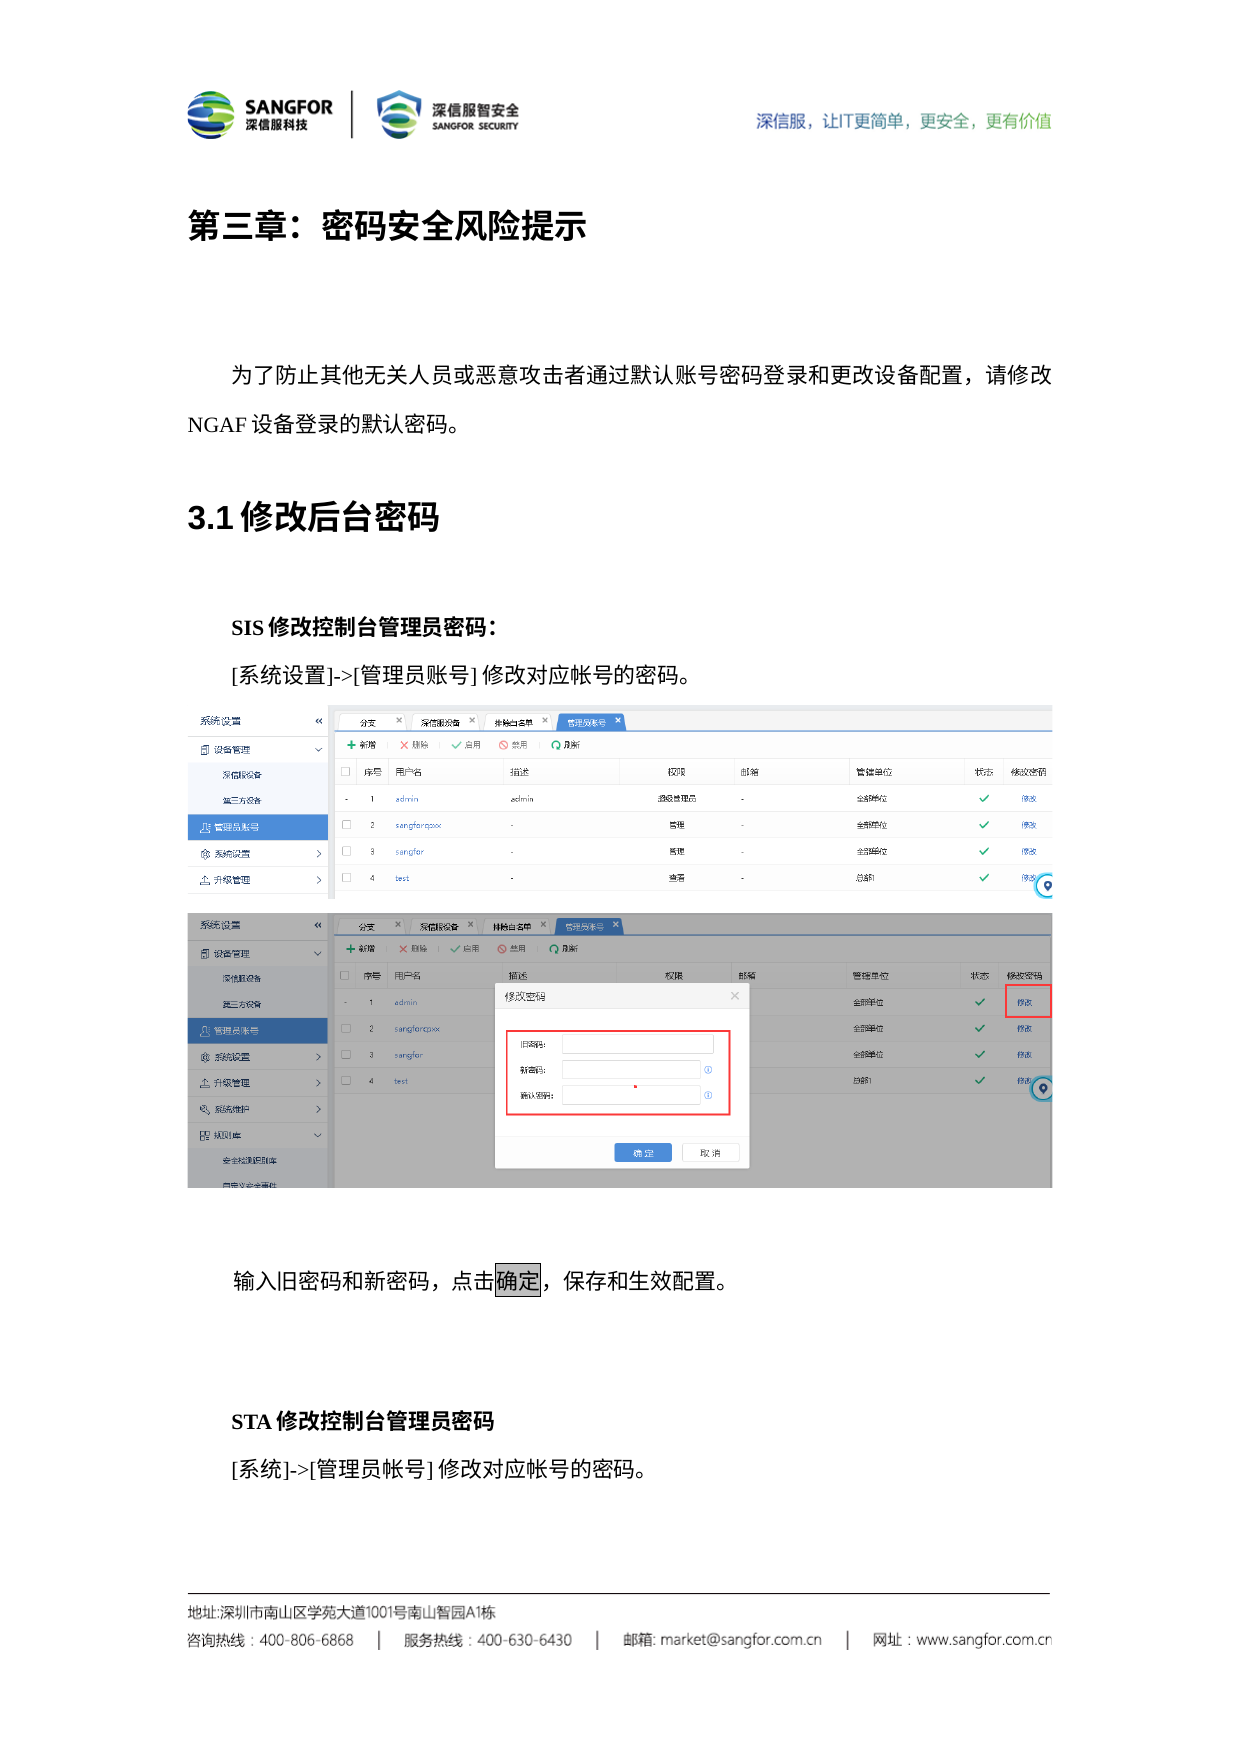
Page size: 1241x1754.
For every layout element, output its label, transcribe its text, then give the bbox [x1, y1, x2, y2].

text [系统设置]->[管理员账号] 修改对应帐号的密码。 [187, 657, 1053, 690]
subtitle 3.1修改后台密码 [187, 482, 1053, 547]
subtitle ：密码安全风险提示 [187, 191, 1053, 256]
picture [187, 1591, 1052, 1651]
text 为了防止其他无关人员或恶意攻击者通过默认账号密码登录和更改设备配置，请修改NGAF设备登录的默认密码。 [187, 358, 1053, 439]
text STA修改控制台管理员密码 [187, 1404, 1053, 1436]
picture [1038, 876, 1053, 895]
text [系统]->[管理员帐号] 修改对应帐号的密码。 [187, 1452, 1053, 1484]
picture [187, 705, 1053, 899]
text 输入旧密码和新密码，点击确定，保存和生效配置。 [187, 1248, 1053, 1313]
picture [187, 913, 1053, 1188]
picture [187, 90, 1052, 139]
text SIS修改控制台管理员密码： [187, 609, 1053, 642]
